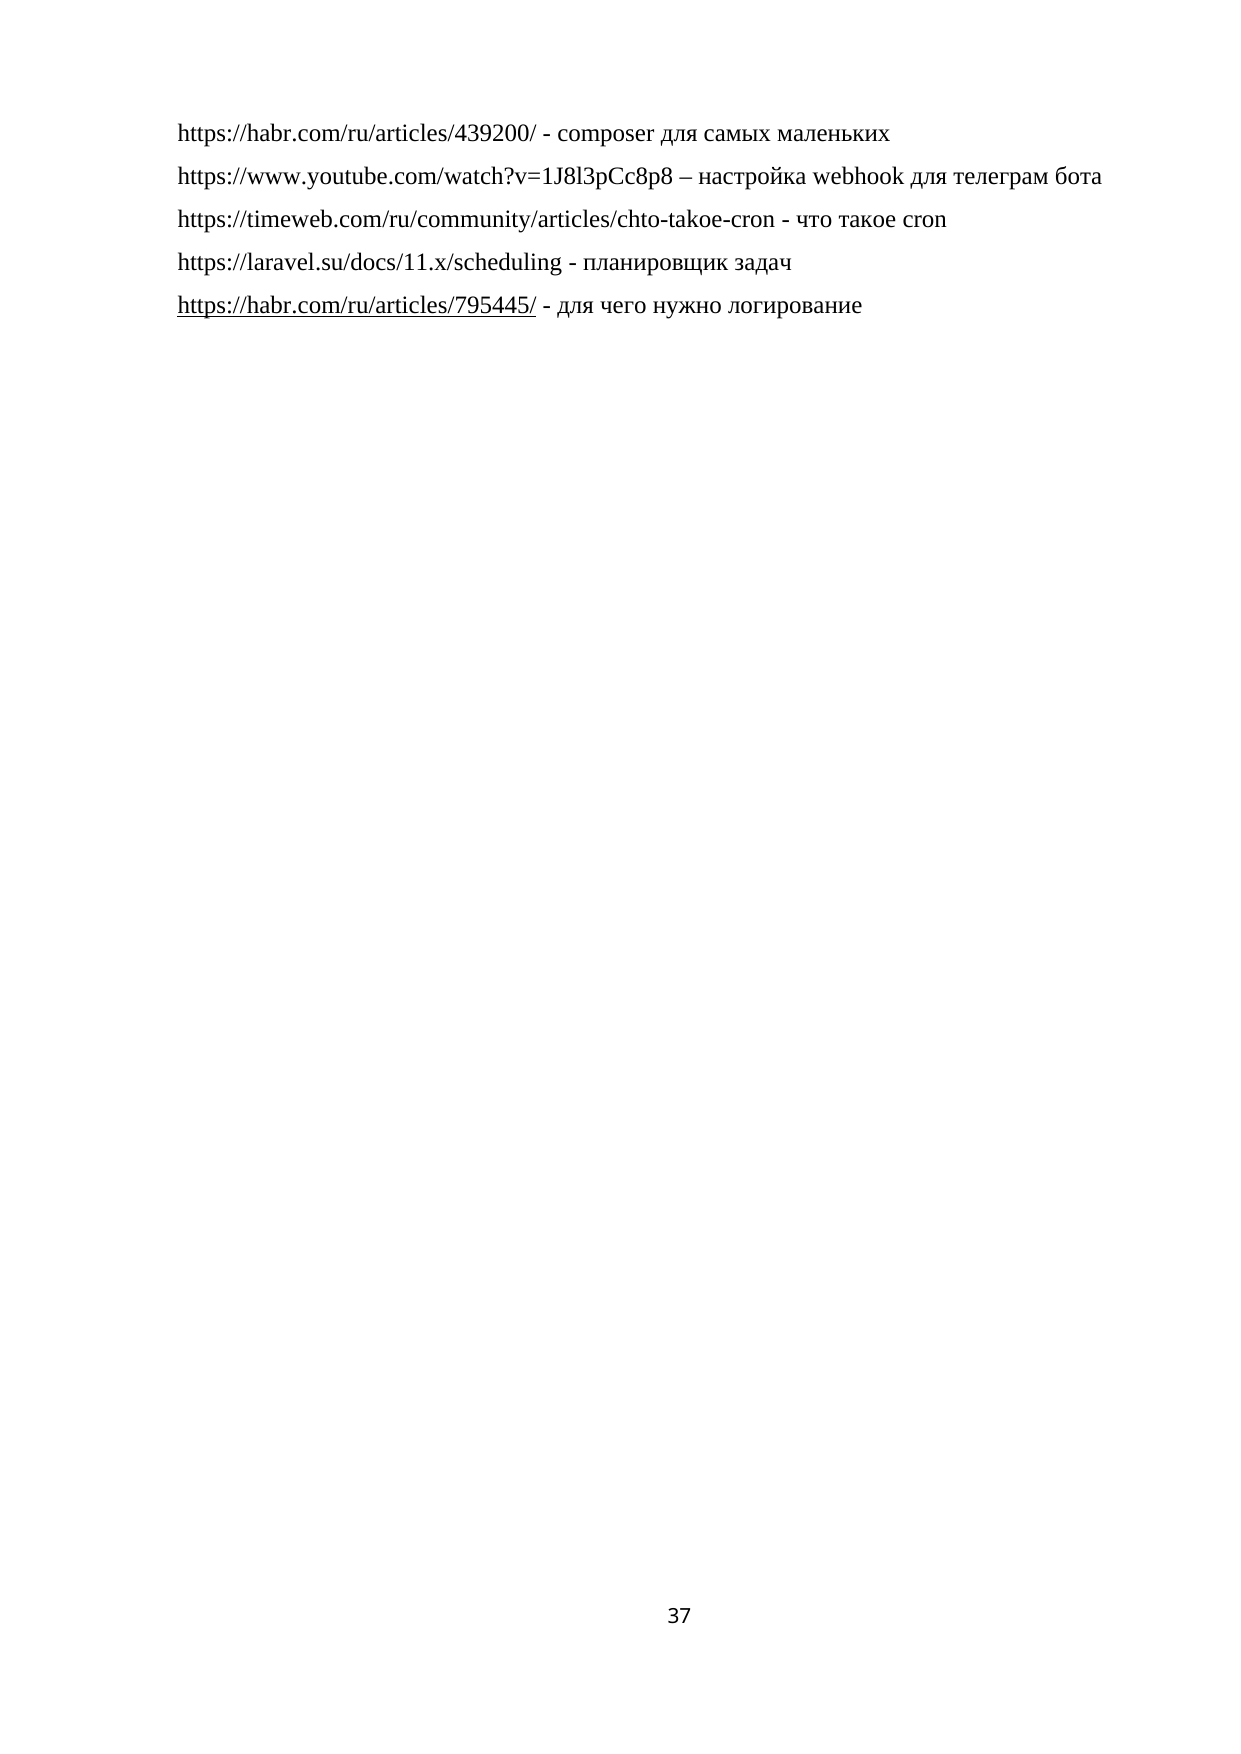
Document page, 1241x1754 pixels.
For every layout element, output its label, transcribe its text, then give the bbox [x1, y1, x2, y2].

text https://habr.com/ru/articles/795445/ - для чего нужно логирование [177, 291, 1181, 319]
text https://timeweb.com/ru/community/articles/chto-takoe-cron - что такое cron [177, 204, 1181, 233]
text https://laravel.su/docs/11.x/scheduling - планировщик задач [177, 247, 1181, 276]
text https://habr.com/ru/articles/439200/ - composer для самых маленьких [177, 118, 1181, 147]
text https://www.youtube.com/watch?v=1J8l3pCc8p8 – настройка webhook для телеграм бота [177, 161, 1181, 190]
